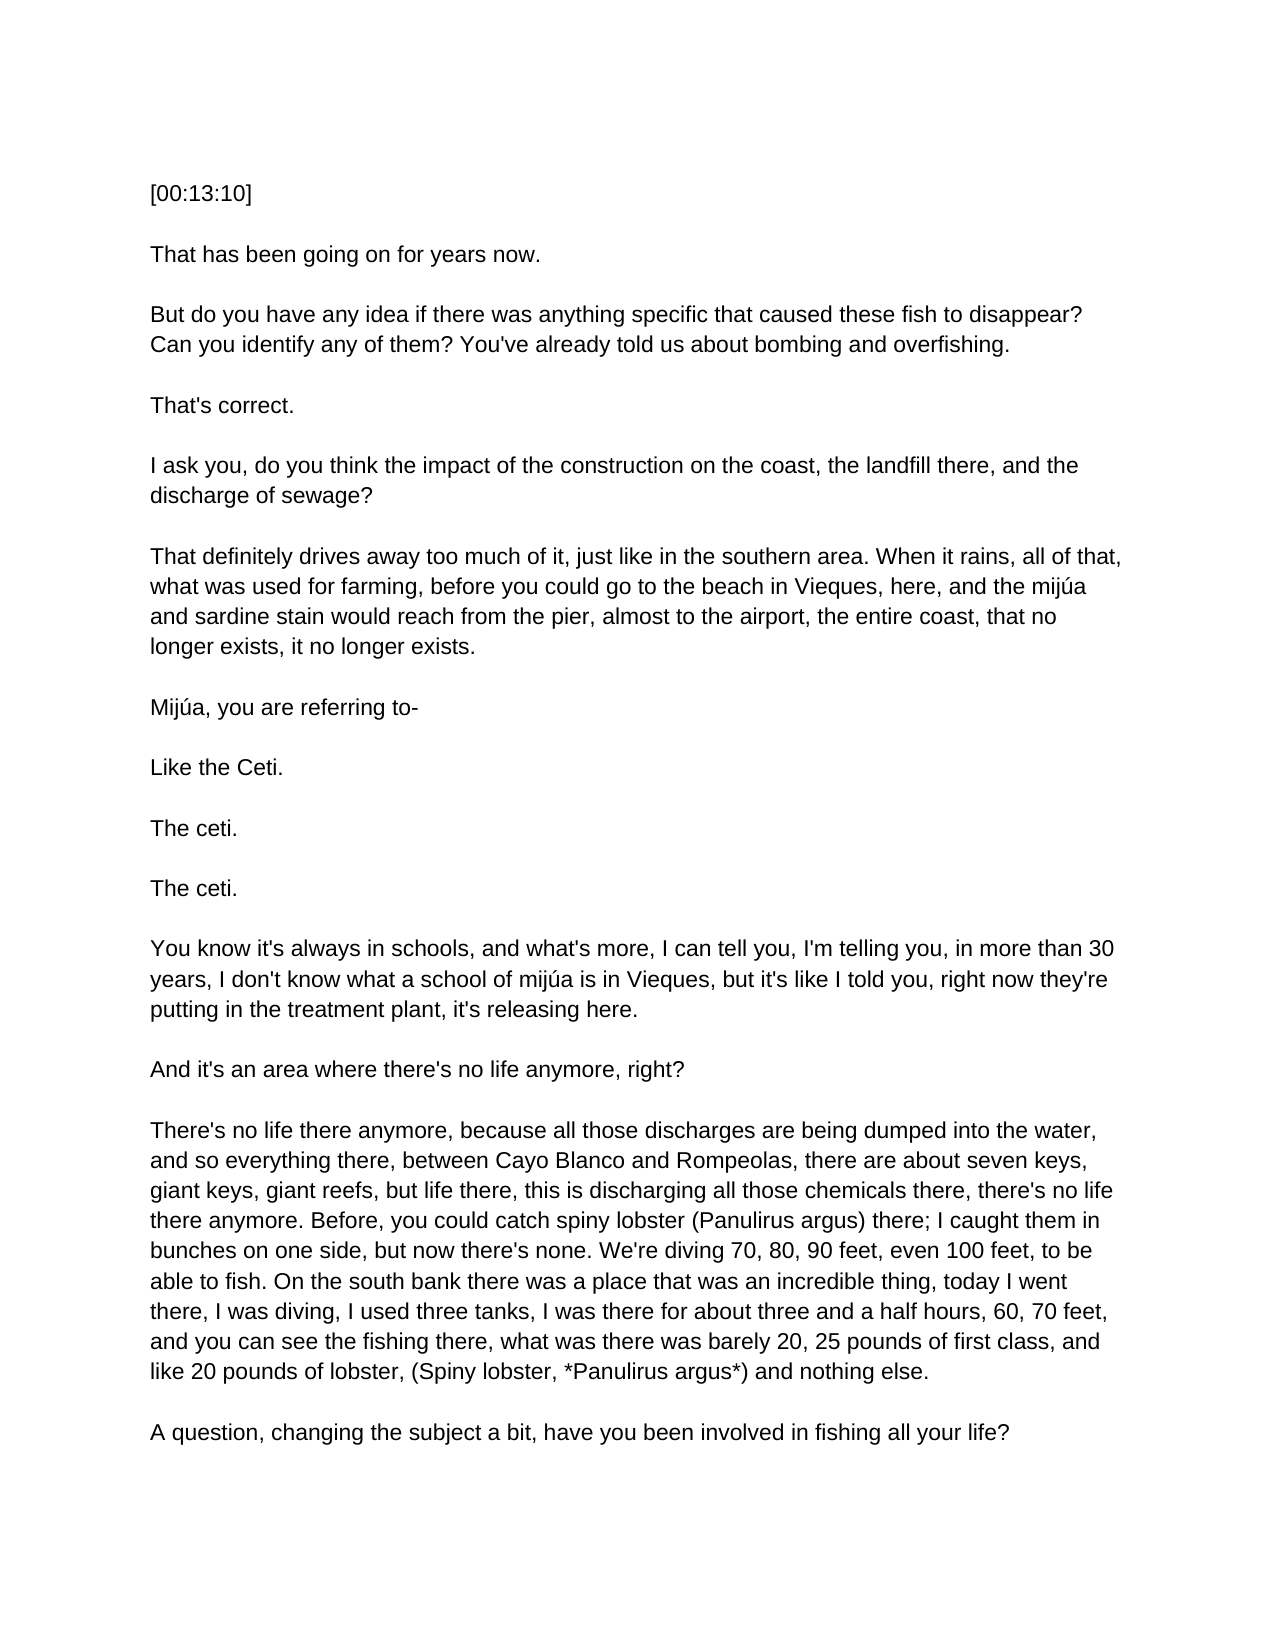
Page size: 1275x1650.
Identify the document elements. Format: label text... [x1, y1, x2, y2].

text You know it's always in schools, and what's more, I can tell you, I'm telling you, in more than 30 years, I don't know what a school of mijúa is in Vieques, but it's like I told you, right now they're putting in the treatment plant, it's releasing here. [150, 935, 1125, 1022]
text That's correct. [150, 392, 1125, 418]
text Mijúa, you are referring to- [150, 694, 1125, 720]
text The ceti. [150, 814, 1125, 841]
text That definitely drives away too much of it, just like in the southern area. When it rains, all of that, what was used for farming, before you could go to the beach in Vieques, here, and the mijúa and sardine stain would reach from the pier, almost to the airport, the entire coast, that no longer exists, it no longer exists. [150, 543, 1125, 660]
text There's no life there anymore, because all those discharges are being dumped into the water, and so everything there, between Cayo Blanco and Rompeolas, there are about seven keys, giant keys, giant reefs, but life there, this is discharging all those chemicals there, there's no life there anymore. Before, you could catch spiny lobster (Panulirus argus) there; I caught them in bunches on one side, but now there's none. We're diving 70, 80, 90 feet, even 100 feet, to be able to fish. On the south bank there was a place that was an incredible thing, today I went there, I was diving, I used three tanks, I was there for about three and a half hours, 60, 70 feet, and you can see the fishing there, what was there was barely 20, 25 pounds of first class, and like 20 pounds of lobster, (Spiny lobster, *Panulirus argus*) and nothing else. [150, 1117, 1125, 1385]
text I ask you, do you think the impact of the construction on the coast, the landfill there, and the discharge of sewage? [150, 452, 1125, 509]
text Like the Ceti. [150, 754, 1125, 781]
text The ceti. [150, 875, 1125, 901]
text [00:13:10] [150, 180, 1125, 207]
text But do you have any idea if there was anything specific that caused these fish to disappear? Can you identify any of them? You've already told us about bombing and overfishing. [150, 301, 1125, 358]
text And it's an area where there's no life anymore, right? [150, 1056, 1125, 1083]
text That has been going on for years now. [150, 241, 1125, 267]
text A question, changing the subject a bit, have you been involved in fishing all your life? [150, 1419, 1125, 1445]
